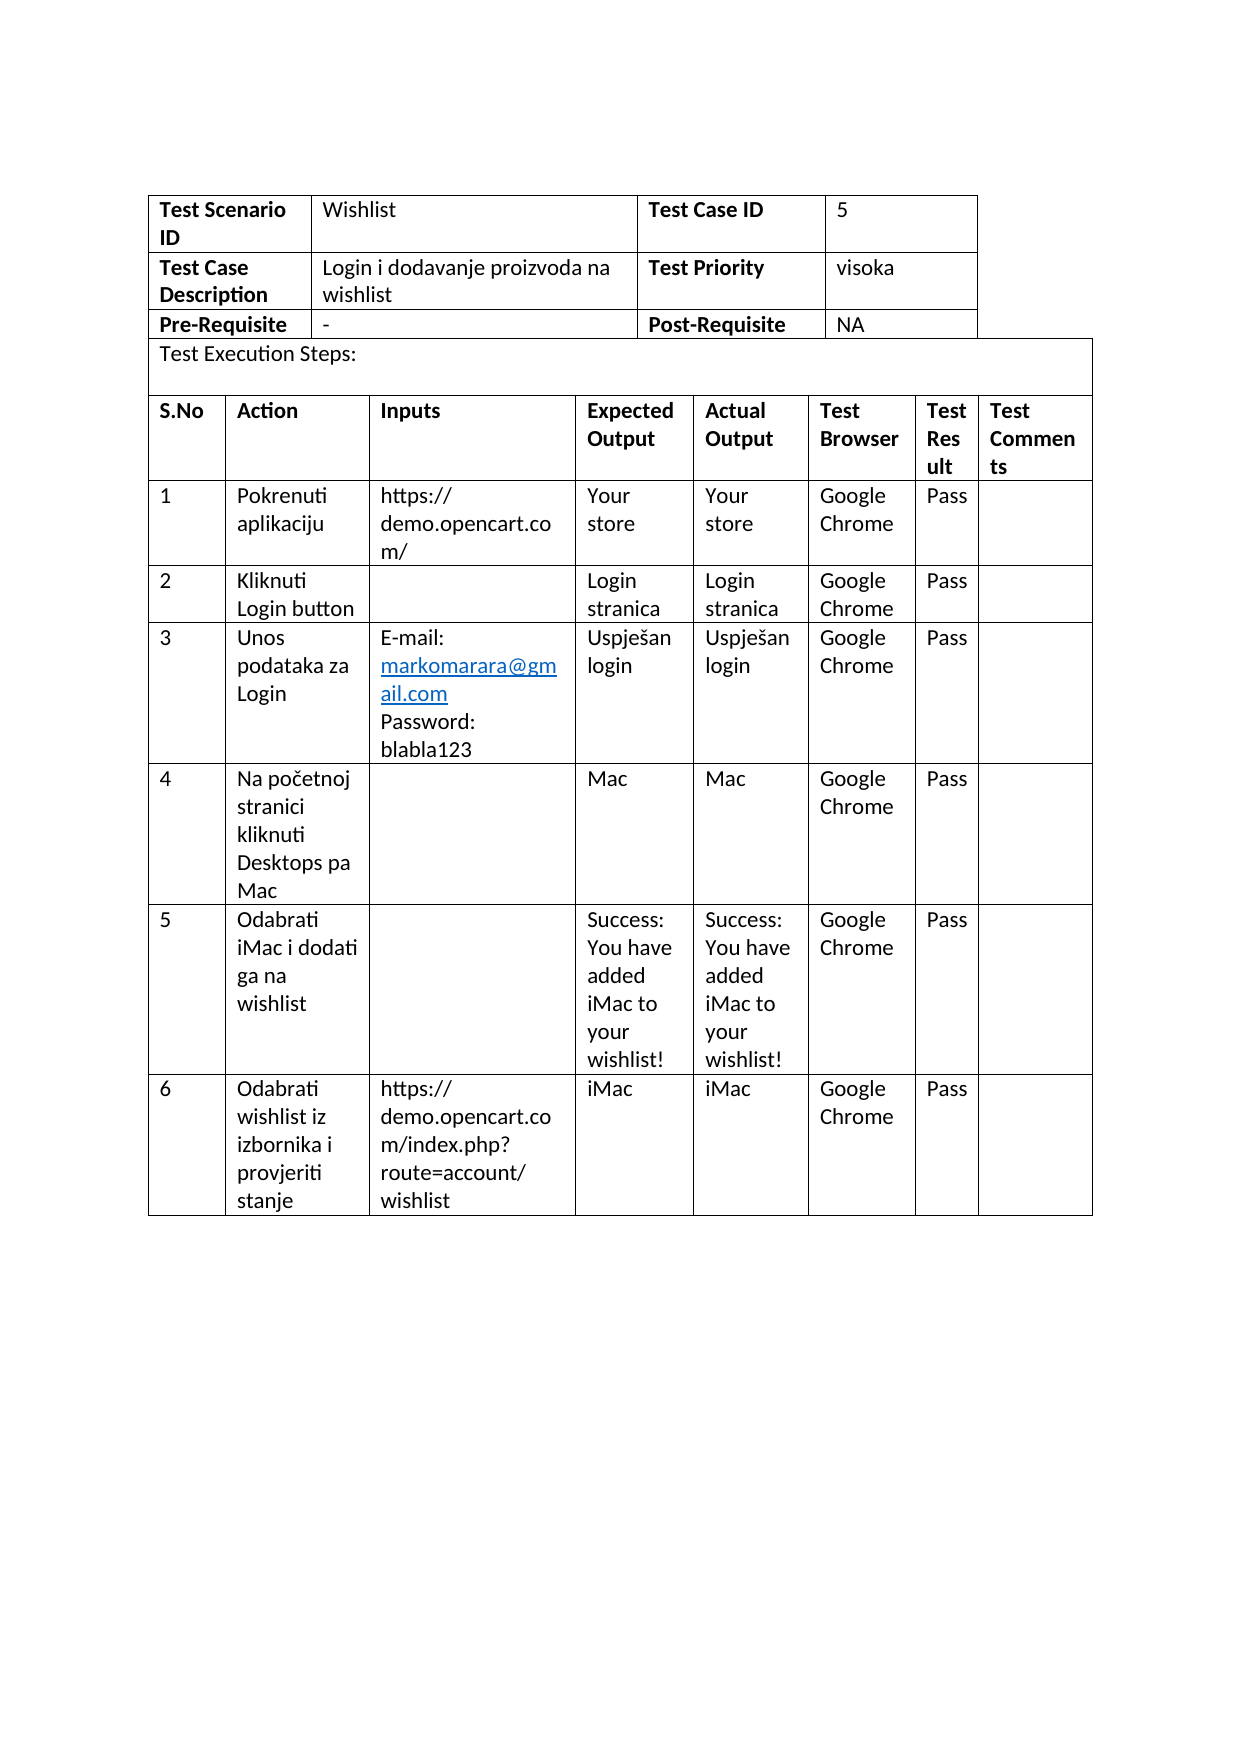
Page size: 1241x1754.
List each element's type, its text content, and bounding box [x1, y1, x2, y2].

table_cell [979, 1075, 1092, 1214]
table_cell Pass [916, 764, 978, 904]
table_cell [979, 566, 1092, 622]
table_cell Google Chrome [809, 623, 915, 763]
table_cell 2 [149, 566, 225, 622]
table_header Wishlist [312, 196, 637, 252]
table_cell iMac [694, 1075, 808, 1214]
table_cell Pokrenuti aplikaciju [226, 481, 369, 565]
table_cell 5 [149, 905, 225, 1073]
table_cell Login stranica [694, 566, 808, 622]
table_cell Pass [916, 566, 978, 622]
table_cell https://demo.opencart.com/ [370, 481, 575, 565]
table_cell [979, 764, 1092, 904]
table_cell Test Comments [979, 396, 1092, 480]
table_cell 1 [149, 481, 225, 565]
table_cell Pass [916, 905, 978, 1073]
table_cell Inputs [370, 396, 575, 480]
table_cell Pre-Requisite [149, 310, 311, 338]
table_cell NA [826, 310, 977, 338]
table_cell Pass [916, 623, 978, 763]
table_cell [979, 481, 1092, 565]
table_cell Google Chrome [809, 1075, 915, 1214]
table_cell [979, 623, 1092, 763]
table_cell Test Browser [809, 396, 915, 480]
table_cell Pass [916, 481, 978, 565]
table_cell Google Chrome [809, 566, 915, 622]
table_cell Mac [576, 764, 693, 904]
table_cell Post-Requisite [638, 310, 825, 338]
table_cell Success: You have added iMac to your wishlist! [694, 905, 808, 1073]
table_cell Mac [694, 764, 808, 904]
table_cell [370, 566, 575, 622]
table_cell Actual Output [694, 396, 808, 480]
table_cell Test Case Description [149, 253, 311, 309]
table_cell Test Result [916, 396, 978, 480]
table_cell Na početnoj stranici kliknuti Desktops pa Mac [226, 764, 369, 904]
table_cell - [312, 310, 637, 338]
table_cell Uspješan login [694, 623, 808, 763]
table_cell Action [226, 396, 369, 480]
table_cell Google Chrome [809, 764, 915, 904]
table_cell Login i dodavanje proizvoda na wishlist [312, 253, 637, 309]
table_cell Google Chrome [809, 905, 915, 1073]
table_header Test Case ID [638, 196, 825, 252]
table_cell Odabrati iMac i dodati ga na wishlist [226, 905, 369, 1073]
table_cell [370, 764, 575, 904]
table_cell 4 [149, 764, 225, 904]
table_cell [370, 905, 575, 1073]
table_cell iMac [576, 1075, 693, 1214]
table_cell Test Execution Steps: [149, 339, 1092, 395]
table_cell Expected Output [576, 396, 693, 480]
table_cell Unos podataka za Login [226, 623, 369, 763]
table_cell Google Chrome [809, 481, 915, 565]
table_cell Login stranica [576, 566, 693, 622]
table_cell 6 [149, 1075, 225, 1214]
table_cell https://demo.opencart.com/index.php?route=account/wishlist [370, 1075, 575, 1214]
table_cell [979, 905, 1092, 1073]
table_cell Kliknuti Login button [226, 566, 369, 622]
table_cell Uspješan login [576, 623, 693, 763]
table_cell Your store [576, 481, 693, 565]
table_cell E-mail: markomarara@gmail.com Password: blabla123 [370, 623, 575, 763]
table_cell Your store [694, 481, 808, 565]
table_cell Test Priority [638, 253, 825, 309]
table_header Test Scenario ID [149, 196, 311, 252]
table_cell Success: You have added iMac to your wishlist! [576, 905, 693, 1073]
table_cell 3 [149, 623, 225, 763]
table_cell visoka [826, 253, 977, 309]
table_header 5 [826, 196, 977, 252]
table_cell S.No [149, 396, 225, 480]
table_cell Odabrati wishlist iz izbornika i provjeriti stanje [226, 1075, 369, 1214]
table_cell Pass [916, 1075, 978, 1214]
